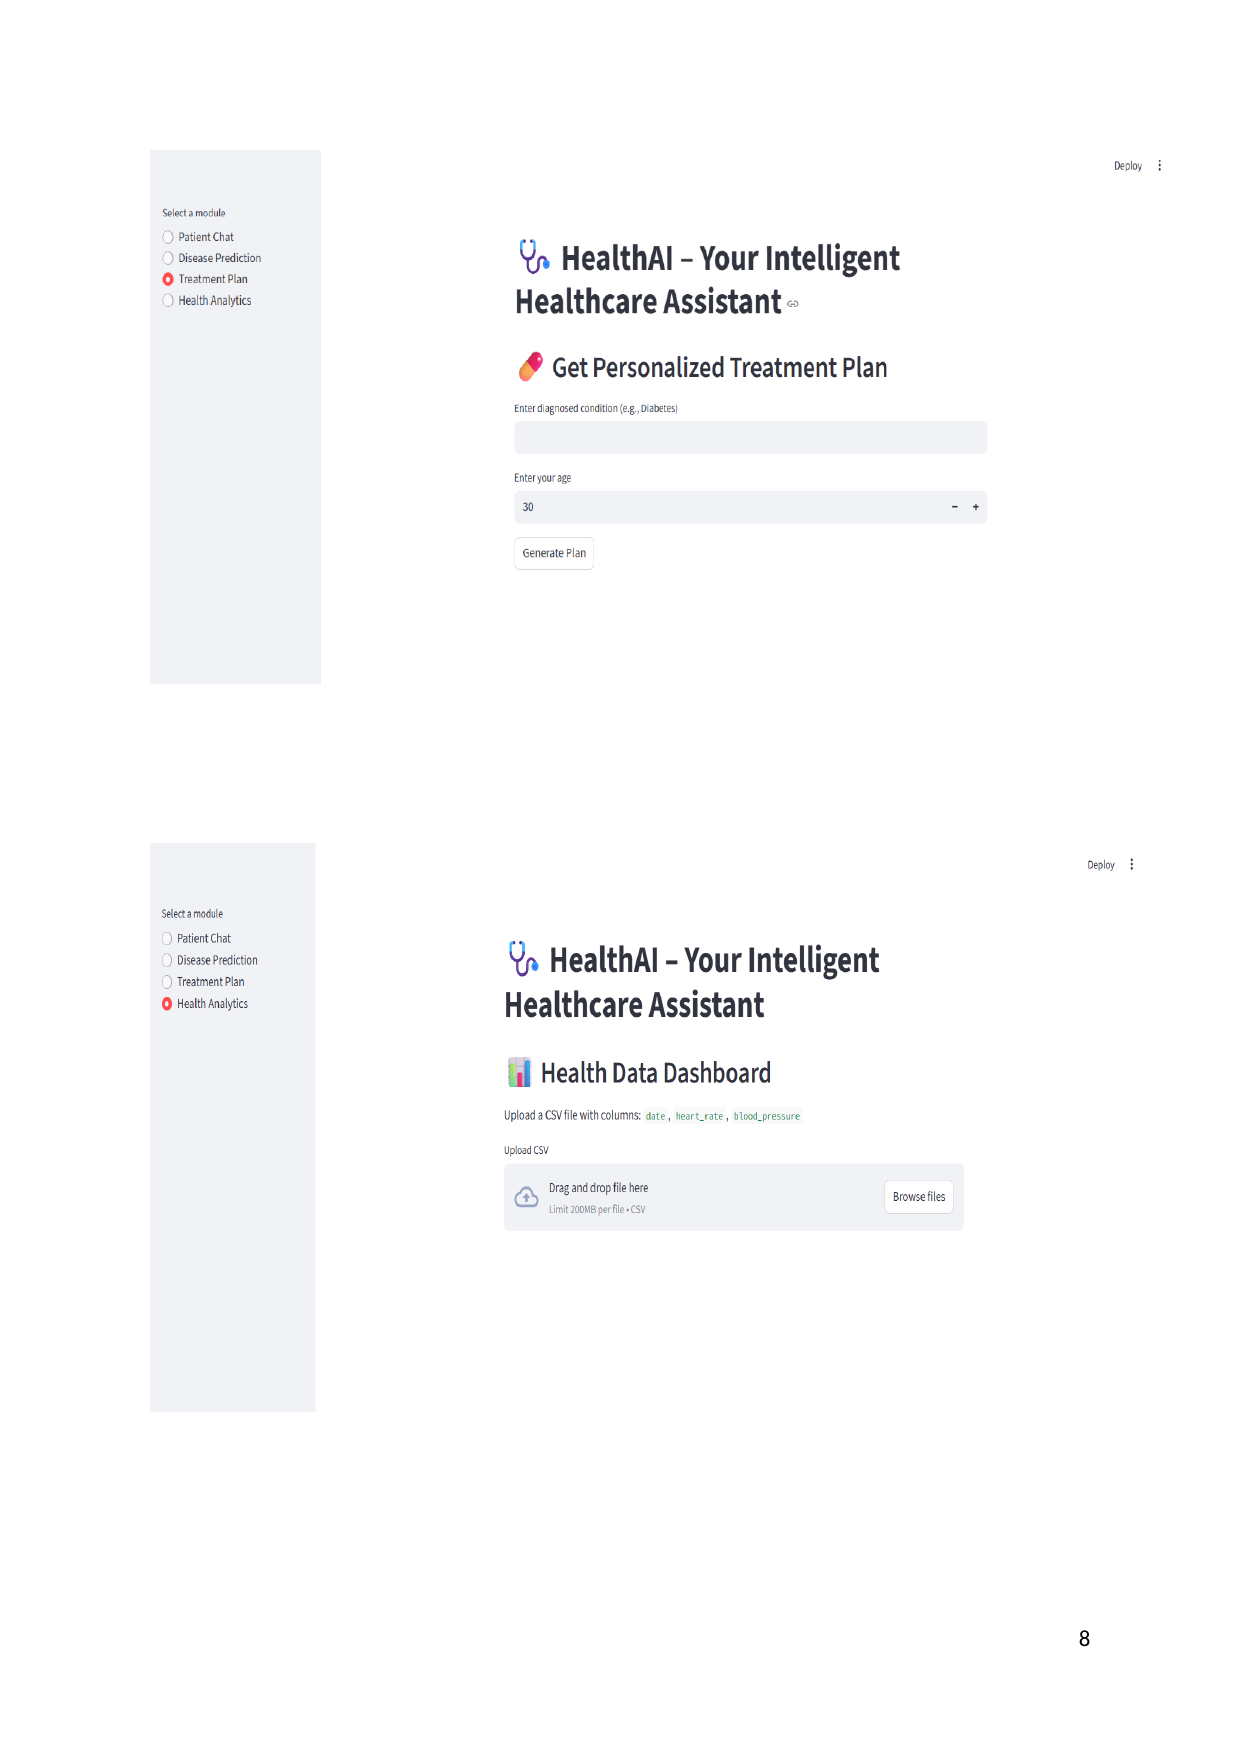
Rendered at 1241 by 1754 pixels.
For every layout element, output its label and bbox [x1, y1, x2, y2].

picture [150, 843, 1148, 1412]
picture [150, 150, 1179, 684]
